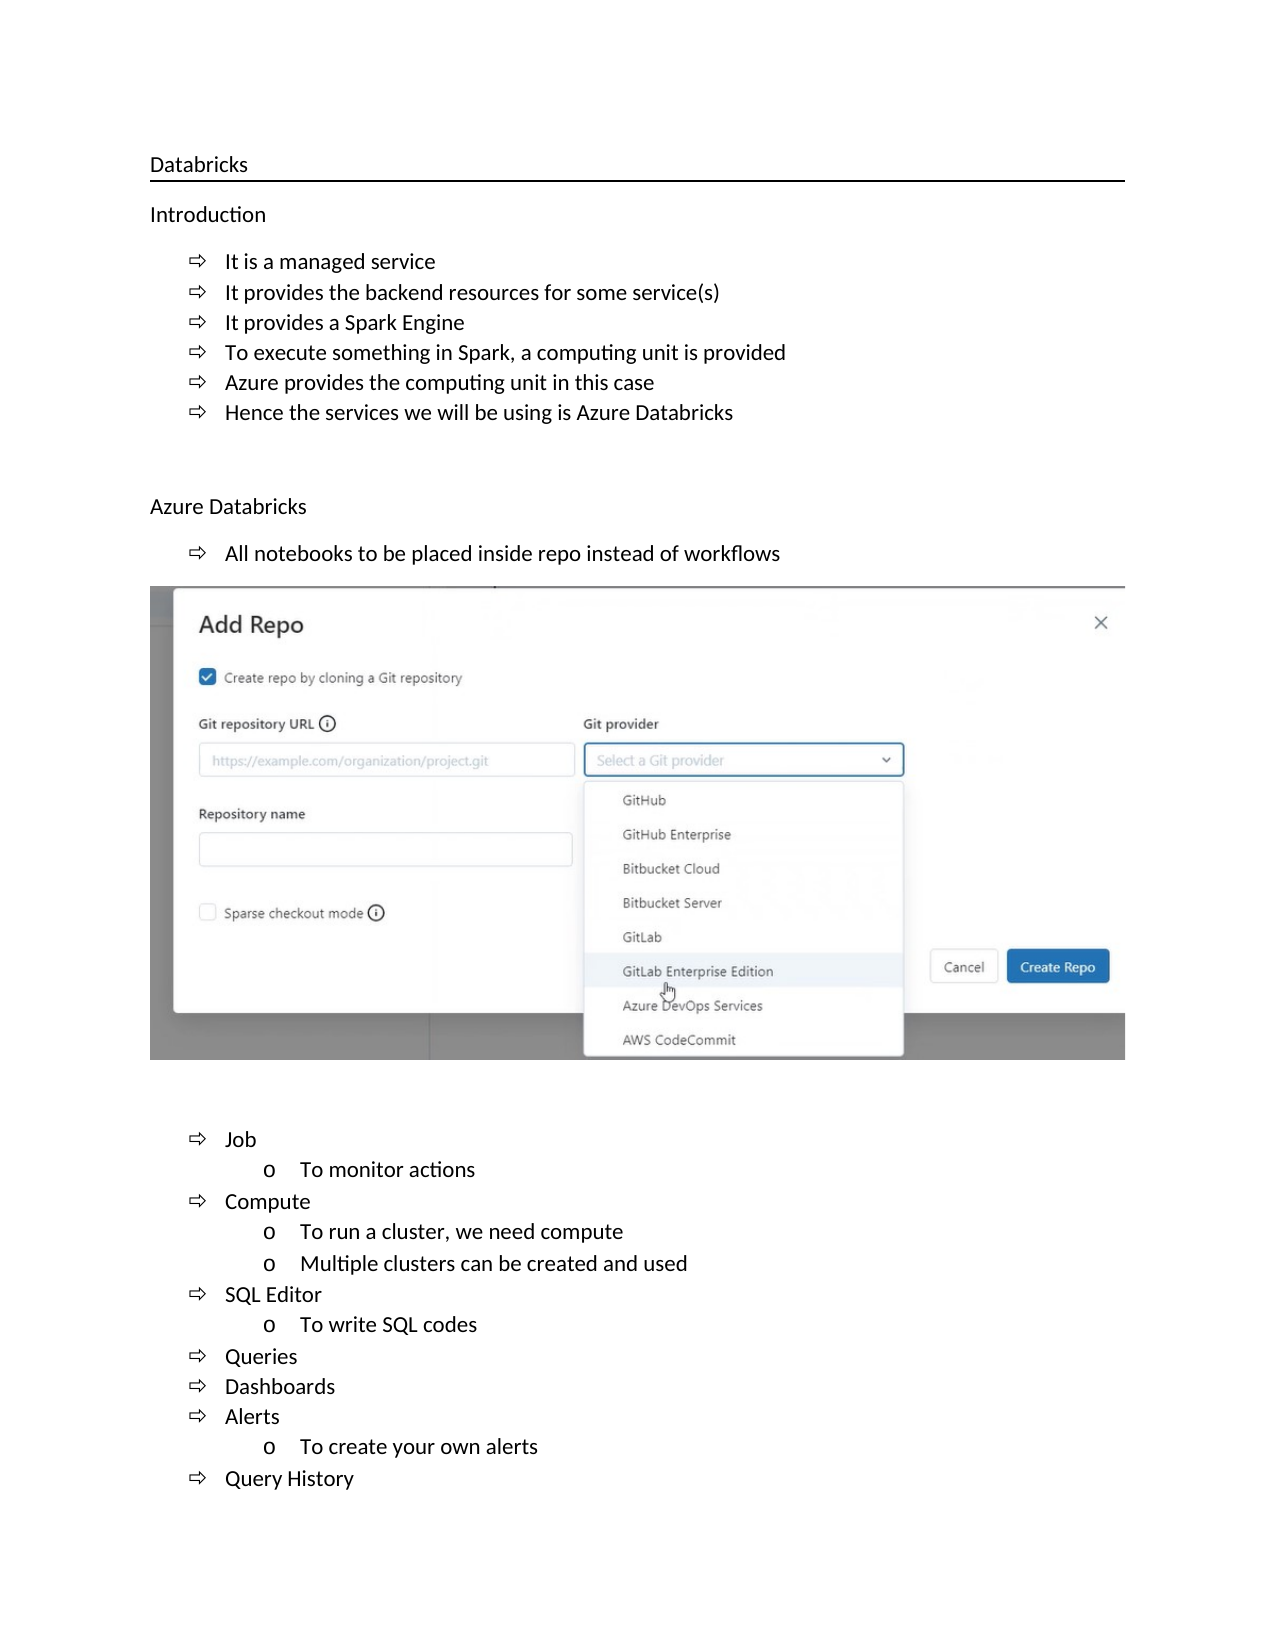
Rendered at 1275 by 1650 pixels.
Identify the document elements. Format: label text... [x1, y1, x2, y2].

list It provides a Spark Engine [187, 308, 1125, 336]
list Multiple clusters can be created and used [262, 1249, 1125, 1278]
list Azure provides the computing unit in this case [187, 368, 1125, 396]
list To write SQL codes [262, 1310, 1125, 1339]
list To run a cluster, we need compute [262, 1217, 1125, 1246]
list Queries [187, 1342, 1125, 1370]
list All notebooks to be placed inside repo instead of workflows [187, 539, 1125, 567]
list Dashboards [187, 1372, 1125, 1400]
text Introduction [150, 201, 1125, 228]
list Job [187, 1125, 1125, 1153]
list To monitor actions [262, 1156, 1125, 1185]
text Databricks [150, 150, 1125, 180]
list Alerts [187, 1402, 1125, 1430]
list Hence the services we will be using is Azure Databricks [187, 398, 1125, 426]
text Azure Databricks [150, 492, 1125, 520]
list It is a managed service [187, 247, 1125, 275]
list Compute [187, 1187, 1125, 1215]
list To execute something in Spark, a computing unit is provided [187, 338, 1125, 366]
list It provides the backend resources for some service(s) [187, 278, 1125, 306]
list Query History [187, 1464, 1125, 1492]
list To create your own alerts [262, 1432, 1125, 1462]
picture [150, 586, 1125, 1060]
list SQL Editor [187, 1280, 1125, 1308]
